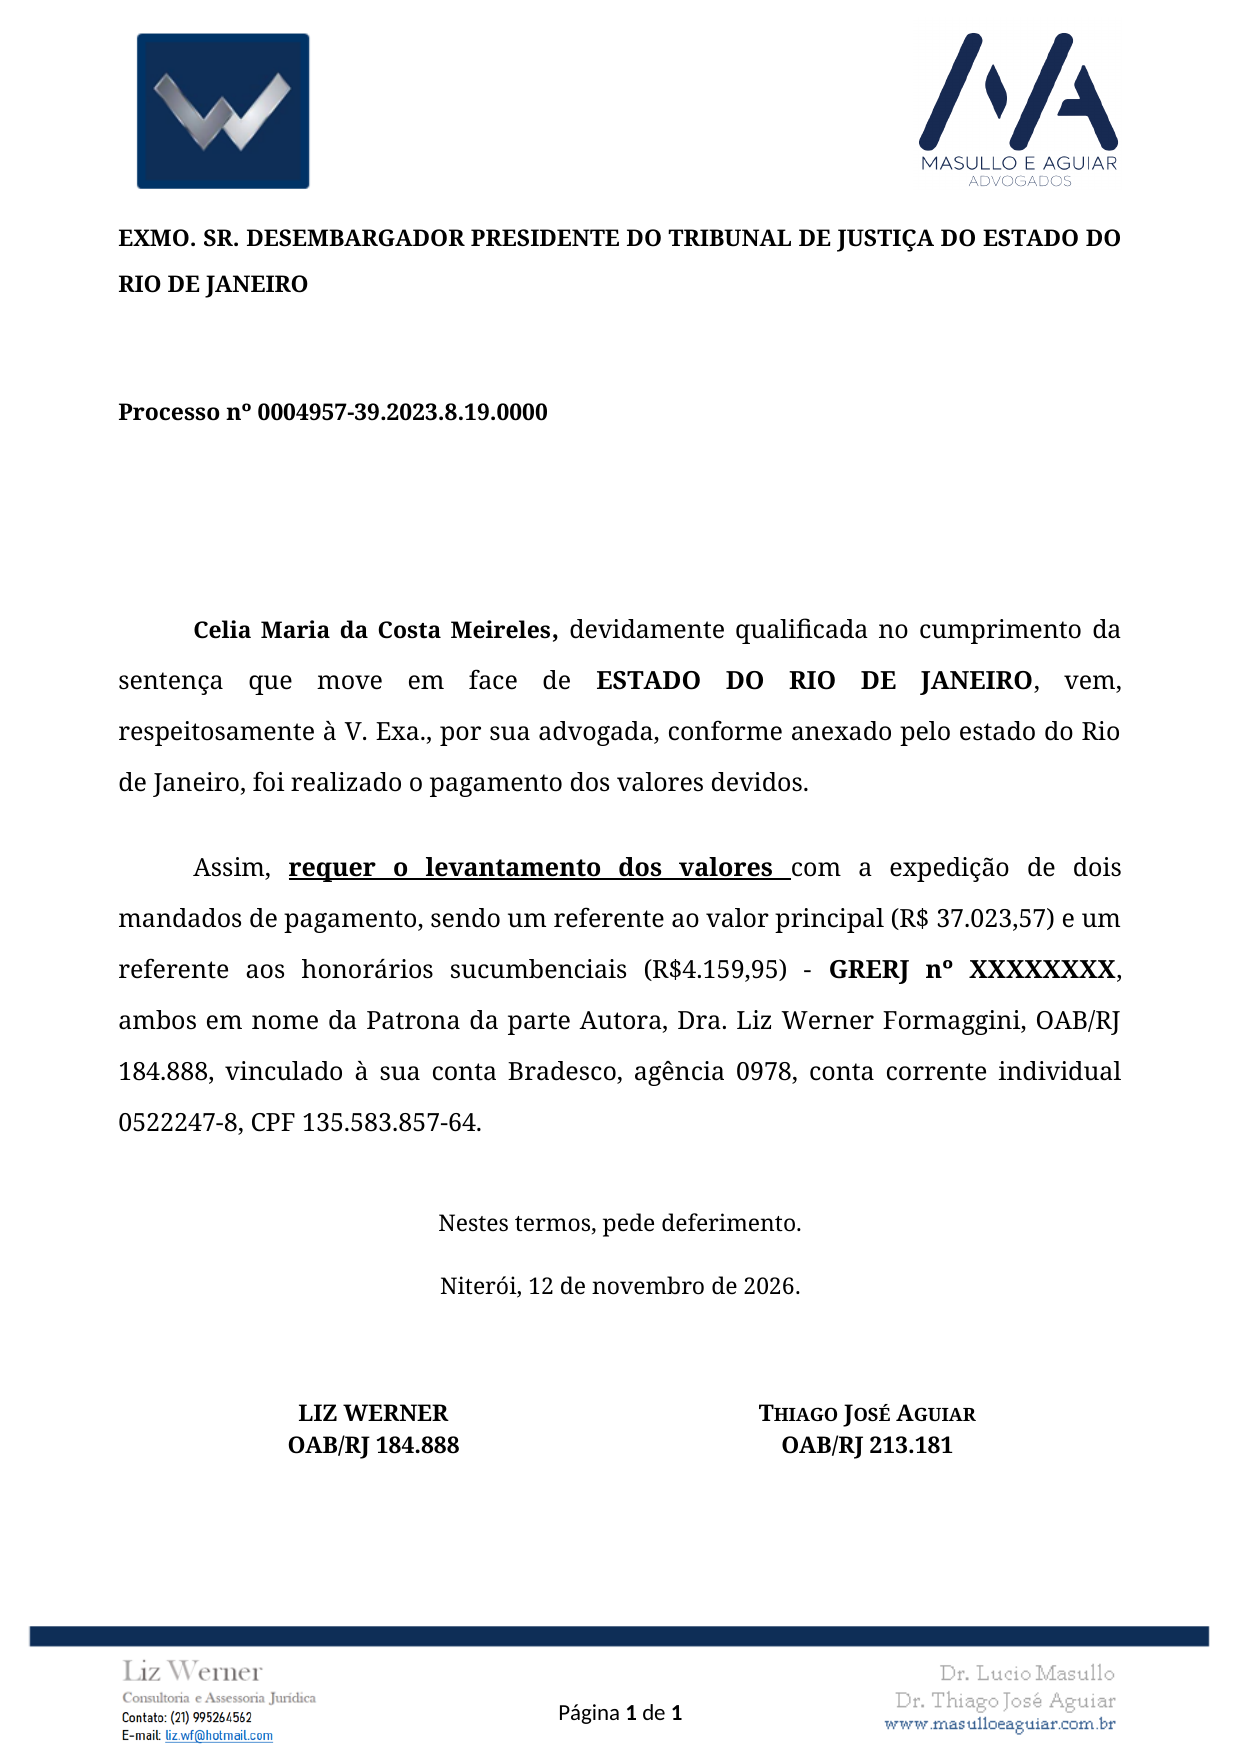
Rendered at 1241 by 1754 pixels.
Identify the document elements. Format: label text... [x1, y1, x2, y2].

text Celia Maria da Costa Meireles, devidamente qualificada no cumprimento da sentença que move em face de ESTADO DO RIO DE JANEIRO, vem, respeitosamente à V. Exa., por sua advogada, conforme anexado pelo estado do Rio de Janeiro, foi realizado o pagamento dos valores devidos. [118, 611, 1122, 798]
text EXMO. SR. DESEMBARGADOR PRESIDENTE DO TRIBUNAL DE JUSTIÇA DO ESTADO DO RIO DE JANEIRO [118, 222, 1122, 300]
text Processo nº 0004957-39.2023.8.19.0000 [118, 396, 1122, 427]
table_header LIZ WERNER OAB/RJ 184.888 [126, 1398, 620, 1460]
text Niterói, 29 de dezembro de 2023. [118, 1270, 1122, 1302]
picture [17, 1617, 1222, 1747]
picture [118, 20, 319, 200]
picture [912, 17, 1122, 190]
text Assim, requer o levantamento dos valores com a expedição de dois mandados de pagamento, sendo um referente ao valor principal (R$ 37.023,57) e um referente aos honorários sucumbenciais (R$4.159,95) - GRERJ nº XXXXXXXX, ambos em nome da Patrona da parte Autora, Dra. Liz Werner Formaggini, OAB/RJ 184.888, vinculado à sua conta Bradesco, agência 0978, conta corrente individual 0522247-8, CPF 135.583.857-64. [118, 849, 1122, 1139]
text Nestes termos, pede deferimento. [118, 1207, 1122, 1238]
table_header Thiago José Aguiar OAB/RJ 213.181 [620, 1398, 1114, 1460]
